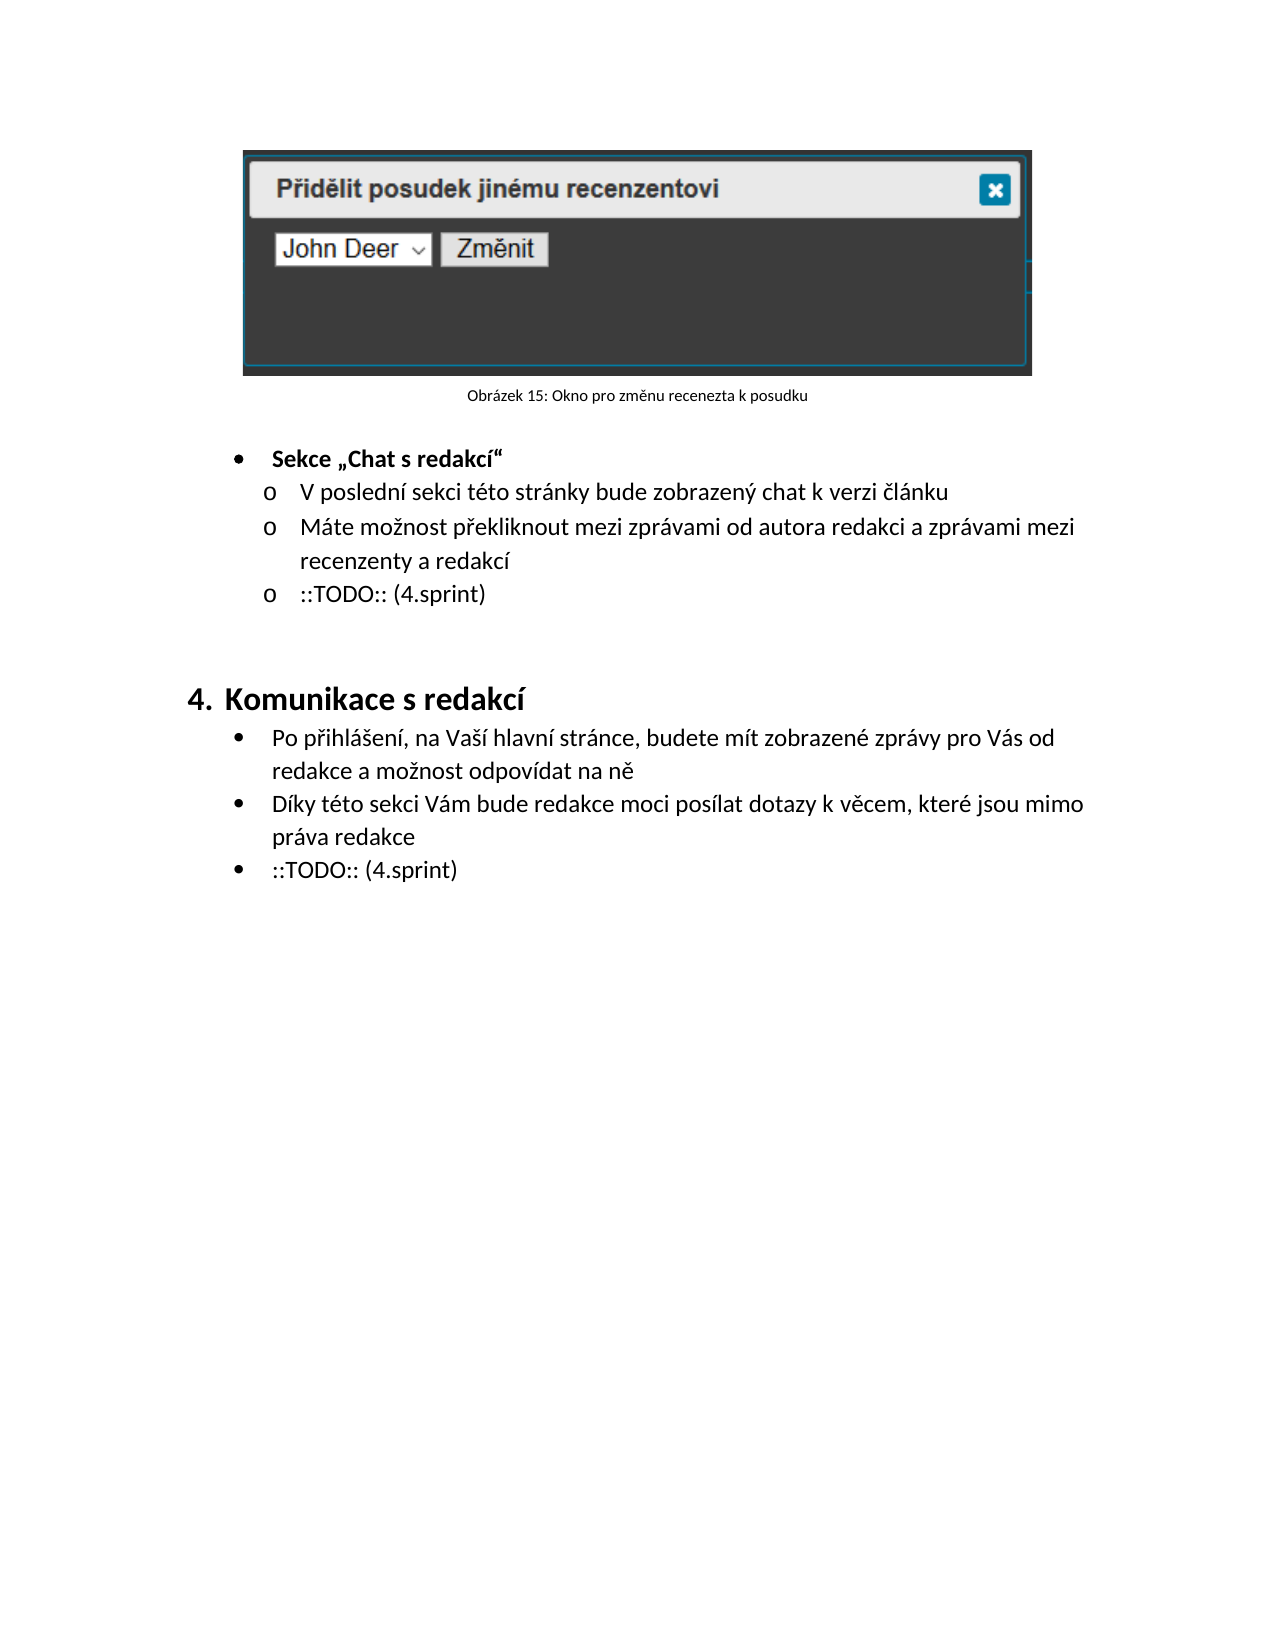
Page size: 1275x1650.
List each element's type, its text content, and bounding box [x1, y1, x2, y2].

picture [242, 150, 1033, 376]
list Komunikace s redakcí [187, 678, 1125, 719]
list V poslední sekci této stránky bude zobrazený chat k verzi článku [262, 476, 1125, 508]
picture [1027, 263, 1033, 290]
list ::TODO:: (4.sprint) [234, 854, 1125, 884]
list Po přihlášení, na Vaší hlavní stránce, budete mít zobrazené zprávy pro Vás od redakce a možnost odpovídat na ně [234, 722, 1125, 786]
list Sekce „Chat s redakcí“ [234, 443, 1125, 474]
list ::TODO:: (4.sprint) [262, 578, 1125, 609]
list Máte možnost překliknout mezi zprávami od autora redakci a zprávami mezi recenzenty a redakcí [262, 511, 1125, 575]
list Díky této sekci Vám bude redakce moci posílat dotazy k věcem, které jsou mimo práva redakce [234, 788, 1125, 852]
